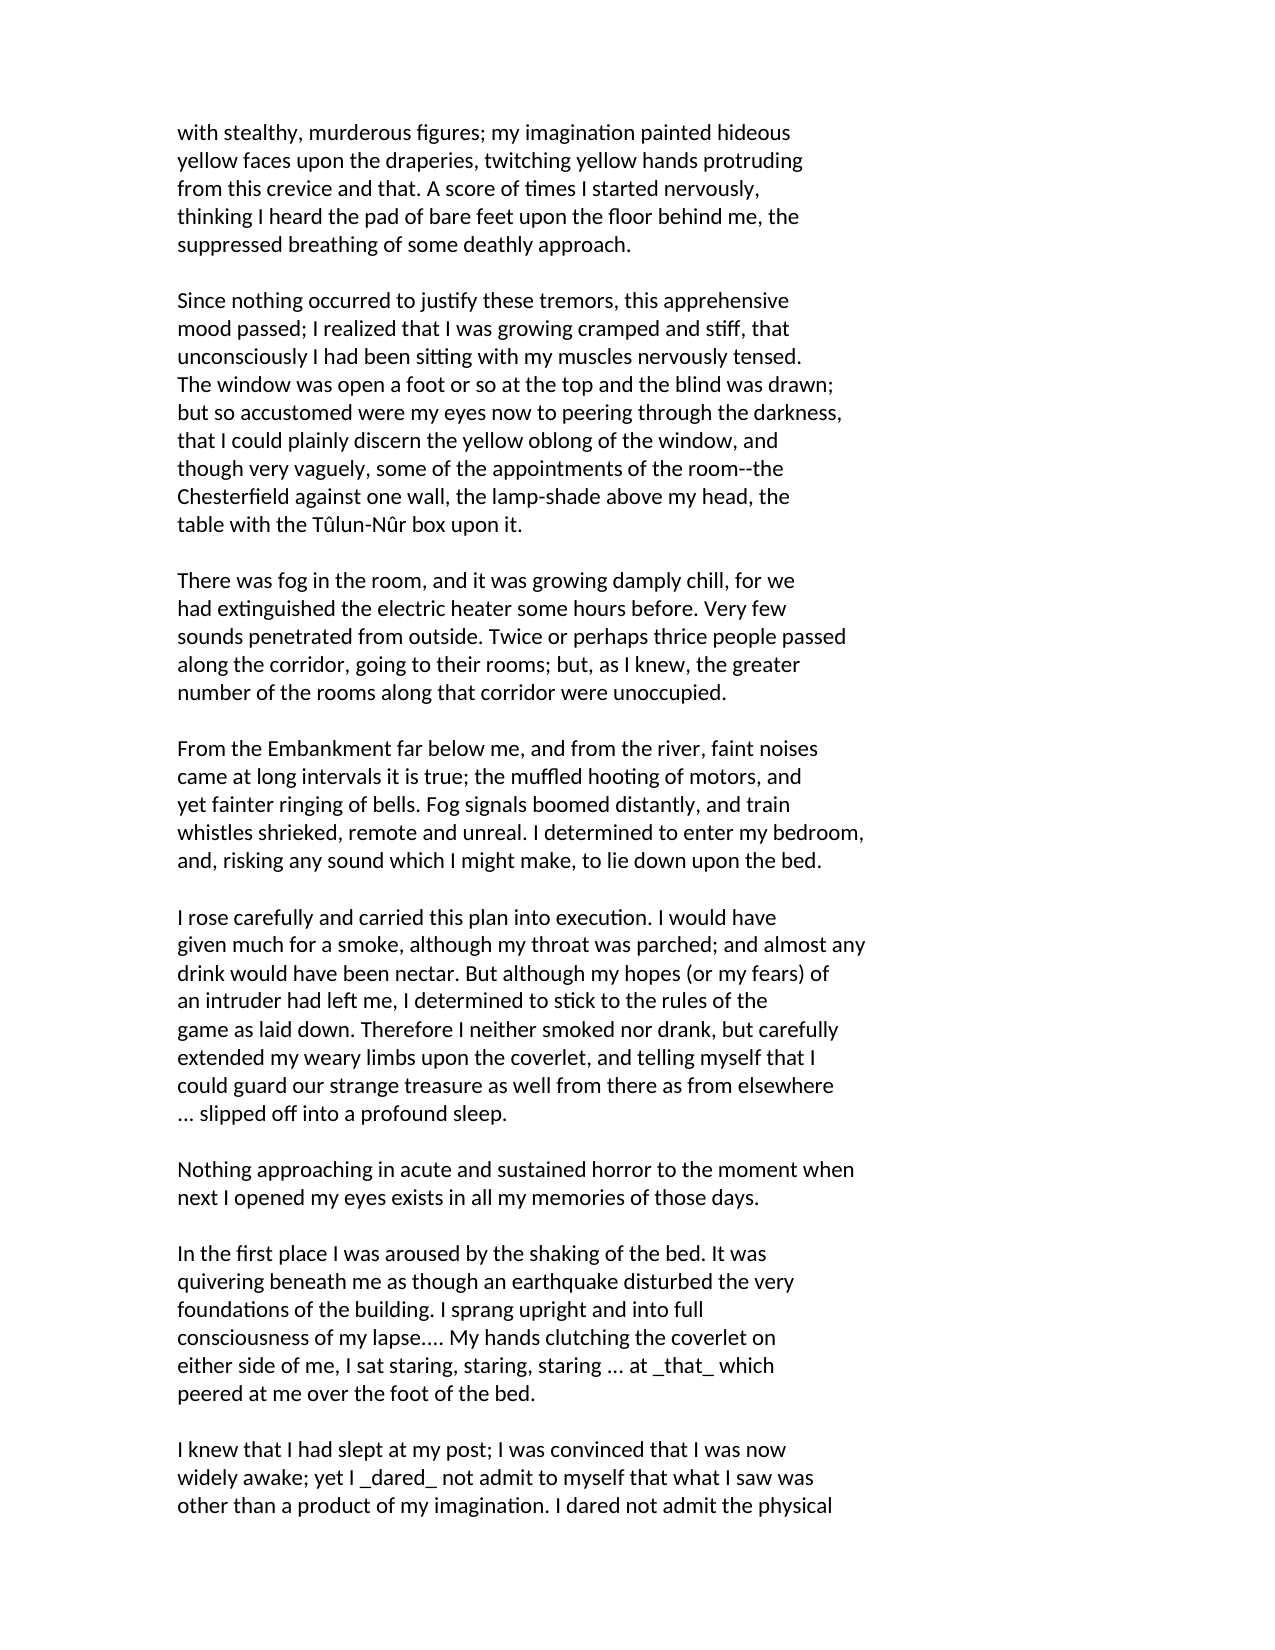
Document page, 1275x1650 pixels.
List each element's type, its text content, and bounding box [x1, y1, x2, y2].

text The window was open a foot or so at the top and the blind was drawn; [177, 370, 1186, 398]
text mood passed; I realized that I was growing cramped and stiff, that [177, 314, 1186, 342]
text thinking I heard the pad of bare feet upon the floor behind me, the [177, 202, 1186, 230]
text drink would have been nectar. But although my hopes (or my fears) of [177, 959, 1186, 987]
text along the corridor, going to their rooms; but, as I knew, the greater [177, 650, 1186, 678]
text next I opened my eyes exists in all my memories of those days. [177, 1183, 1186, 1211]
text Chesterfield against one wall, the lamp-shade above my head, the [177, 482, 1186, 510]
text Nothing approaching in acute and sustained horror to the moment when [177, 1155, 1186, 1183]
text There was fog in the room, and it was growing damply chill, for we [177, 566, 1186, 594]
text with stealthy, murderous figures; my imagination painted hideous [177, 118, 1186, 146]
text From the Embankment far below me, and from the river, faint noises [177, 734, 1186, 762]
text I rose carefully and carried this plan into execution. I would have [177, 903, 1186, 931]
text an intruder had left me, I determined to stick to the rules of the [177, 987, 1186, 1015]
text sounds penetrated from outside. Twice or perhaps thrice people passed [177, 622, 1186, 650]
text quivering beneath me as though an earthquake disturbed the very [177, 1267, 1186, 1295]
text from this crevice and that. A score of times I started nervously, [177, 174, 1186, 202]
text I knew that I had slept at my post; I was convinced that I was now [177, 1435, 1186, 1463]
text yellow faces upon the draperies, twitching yellow hands protruding [177, 146, 1186, 174]
text but so accustomed were my eyes now to peering through the darkness, [177, 398, 1186, 426]
text could guard our strange treasure as well from there as from elsewhere [177, 1071, 1186, 1099]
text had extinguished the electric heater some hours before. Very few [177, 594, 1186, 622]
text suppressed breathing of some deathly approach. [177, 230, 1186, 258]
text other than a product of my imagination. I dared not admit the physical [177, 1491, 1186, 1519]
text though very vaguely, some of the appointments of the room--the [177, 454, 1186, 482]
text consciousness of my lapse.... My hands clutching the coverlet on [177, 1323, 1186, 1351]
text that I could plainly discern the yellow oblong of the window, and [177, 426, 1186, 454]
text number of the rooms along that corridor were unoccupied. [177, 678, 1186, 706]
text game as laid down. Therefore I neither smoked nor drank, but carefully [177, 1015, 1186, 1043]
text table with the Tûlun-Nûr box upon it. [177, 510, 1186, 538]
text whistles shrieked, remote and unreal. I determined to enter my bedroom, [177, 818, 1186, 847]
text widely awake; yet I _dared_ not admit to myself that what I saw was [177, 1463, 1186, 1491]
text either side of me, I sat staring, staring, staring ... at _that_ which [177, 1351, 1186, 1379]
text Since nothing occurred to justify these tremors, this apprehensive [177, 286, 1186, 314]
text peered at me over the foot of the bed. [177, 1379, 1186, 1407]
text In the first place I was aroused by the shaking of the bed. It was [177, 1239, 1186, 1267]
text and, risking any sound which I might make, to lie down upon the bed. [177, 847, 1186, 874]
text ... slipped off into a profound sleep. [177, 1099, 1186, 1127]
text extended my weary limbs upon the coverlet, and telling myself that I [177, 1043, 1186, 1071]
text came at long intervals it is true; the muffled hooting of motors, and [177, 762, 1186, 791]
text yet fainter ringing of bells. Fog signals boomed distantly, and train [177, 791, 1186, 818]
text foundations of the building. I sprang upright and into full [177, 1295, 1186, 1323]
text given much for a smoke, although my throat was parched; and almost any [177, 931, 1186, 959]
text unconsciously I had been sitting with my muscles nervously tensed. [177, 342, 1186, 370]
